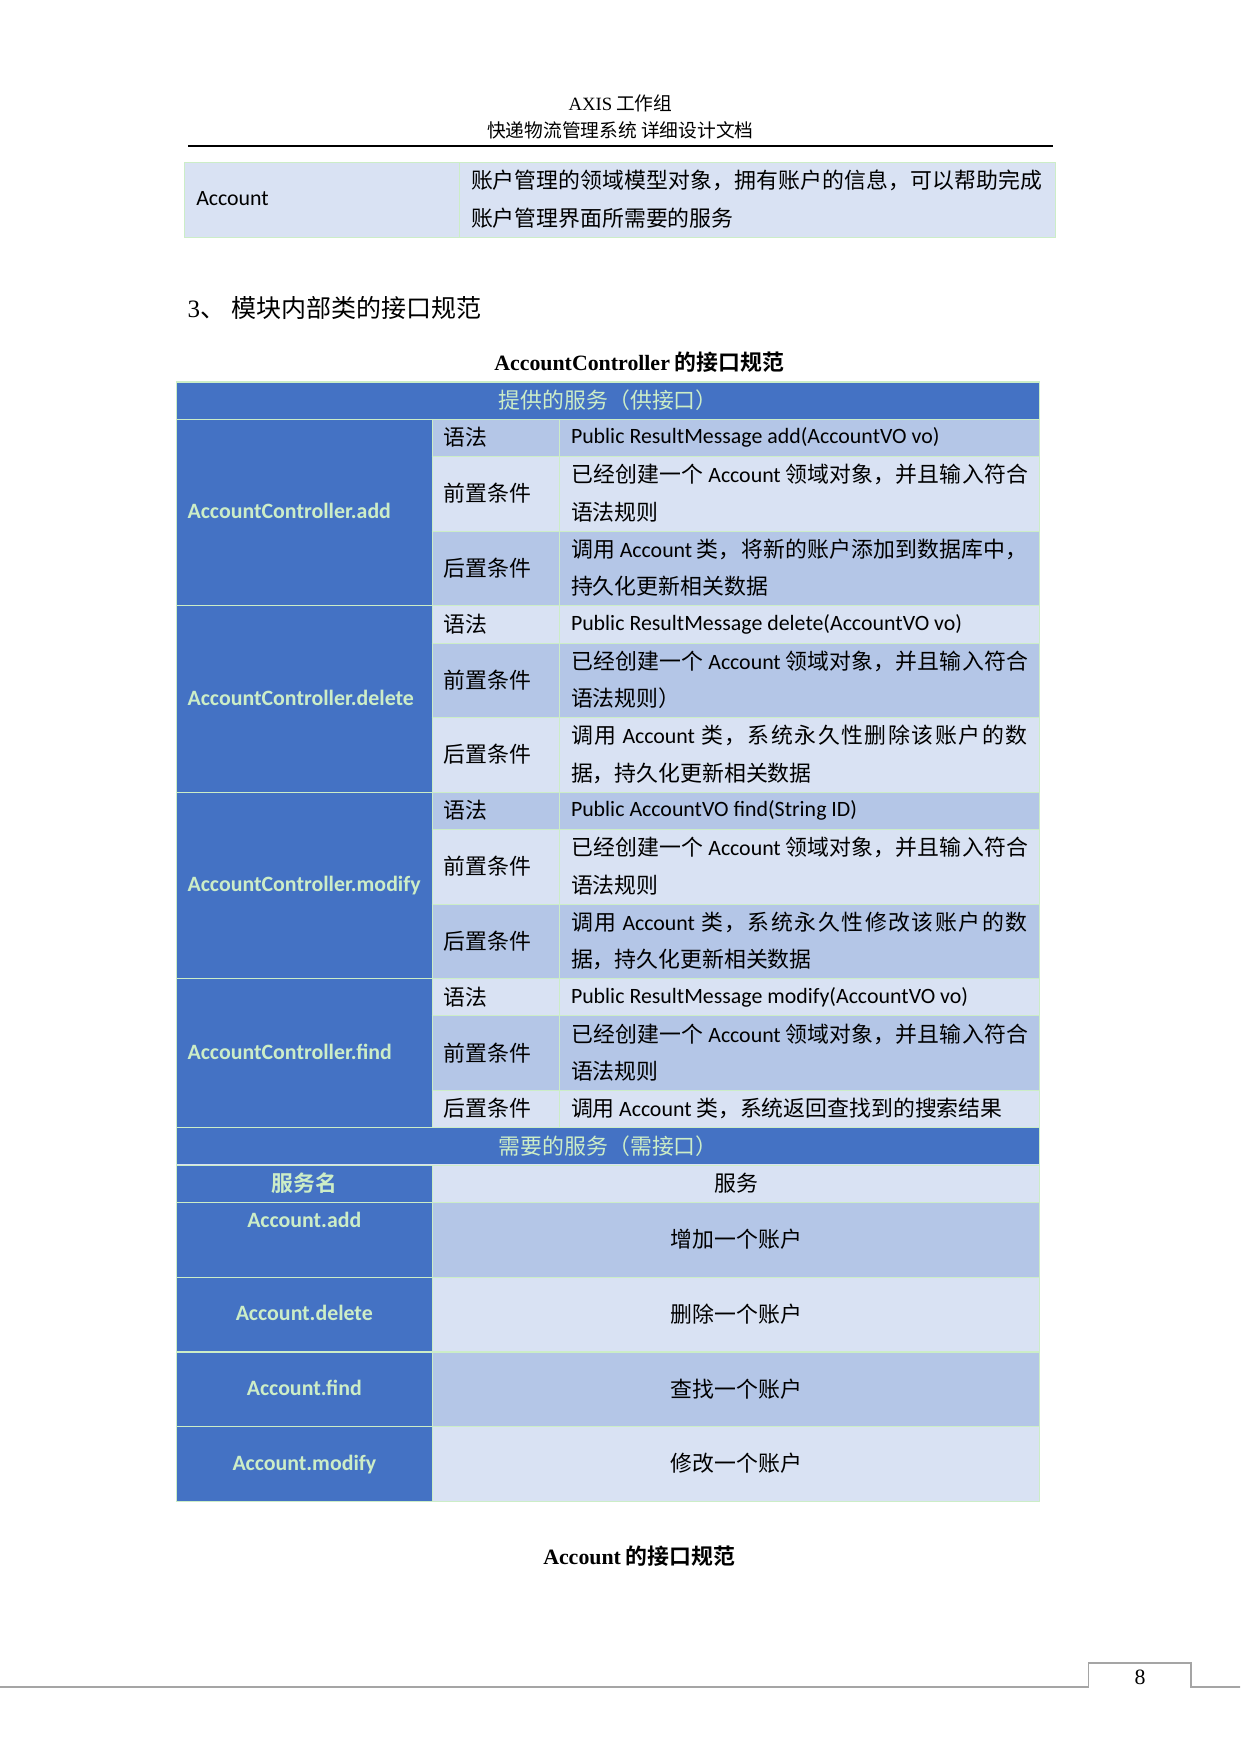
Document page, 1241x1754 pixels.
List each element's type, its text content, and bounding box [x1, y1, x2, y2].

table_cell 查找一个账户 [433, 1353, 1039, 1426]
table_cell 语法 [433, 793, 559, 829]
table_cell Public ResultMessage delete(AccountVO vo) [560, 606, 1039, 642]
table_cell 已经创建一个Account领域对象，并且输入符合语法规则） [560, 644, 1039, 717]
table_cell Public AccountVO find(String ID) [560, 793, 1039, 829]
table_cell 调用Account类，将新的账户添加到数据库中，持久化更新相关数据 [560, 532, 1039, 605]
table_cell Account.delete [177, 1278, 432, 1351]
table_cell 前置条件 [433, 457, 559, 531]
list AccountController的接口规范 [225, 344, 1053, 377]
table_cell 前置条件 [433, 1016, 559, 1090]
table_cell 前置条件 [433, 644, 559, 717]
table_cell 语法 [433, 606, 559, 642]
table_cell Account.add [177, 1203, 432, 1277]
table_cell Account.find [177, 1353, 432, 1426]
table_cell Account.modify [177, 1427, 432, 1501]
table_cell 删除一个账户 [433, 1278, 1039, 1351]
table_cell Public ResultMessage modify(AccountVO vo) [560, 979, 1039, 1015]
table_cell 服务 [433, 1166, 1039, 1202]
table_cell 语法 [433, 420, 559, 456]
table_cell AccountController.modify [177, 793, 432, 978]
table_cell 后置条件 [433, 905, 559, 978]
table_header 提供的服务（供接口） [177, 383, 1039, 419]
table_cell Account [185, 163, 459, 237]
table_cell 语法 [433, 979, 559, 1015]
table_cell 已经创建一个Account领域对象，并且输入符合语法规则 [560, 1016, 1039, 1090]
table_cell 需要的服务（需接口） [177, 1128, 1039, 1164]
table_cell 已经创建一个Account领域对象，并且输入符合语法规则 [560, 457, 1039, 531]
table_cell AccountController.delete [177, 606, 432, 792]
list Account的接口规范 [225, 1538, 1053, 1571]
table_cell 服务名 [177, 1166, 432, 1202]
list 模块内部类的接口规范 [187, 274, 1053, 339]
table_cell 调用Account类，系统返回查找到的搜索结果 [560, 1091, 1039, 1127]
table_cell 后置条件 [433, 532, 559, 605]
table_cell 增加一个账户 [433, 1203, 1039, 1277]
table_cell 后置条件 [433, 1091, 559, 1127]
table_cell Public ResultMessage add(AccountVO vo) [560, 420, 1039, 456]
table_cell 前置条件 [433, 830, 559, 903]
table_cell 账户管理的领域模型对象，拥有账户的信息，可以帮助完成账户管理界面所需要的服务 [460, 163, 1055, 237]
table_cell 调用Account类，系统永久性修改该账户的数据，持久化更新相关数据 [560, 905, 1039, 978]
table_cell 调用Account类，系统永久性删除该账户的数据，持久化更新相关数据 [560, 718, 1039, 792]
table_cell AccountController.find [177, 979, 432, 1127]
table_cell 后置条件 [433, 718, 559, 792]
table_cell 修改一个账户 [433, 1427, 1039, 1501]
table_cell AccountController.add [177, 420, 432, 605]
table_cell 已经创建一个Account领域对象，并且输入符合语法规则 [560, 830, 1039, 903]
